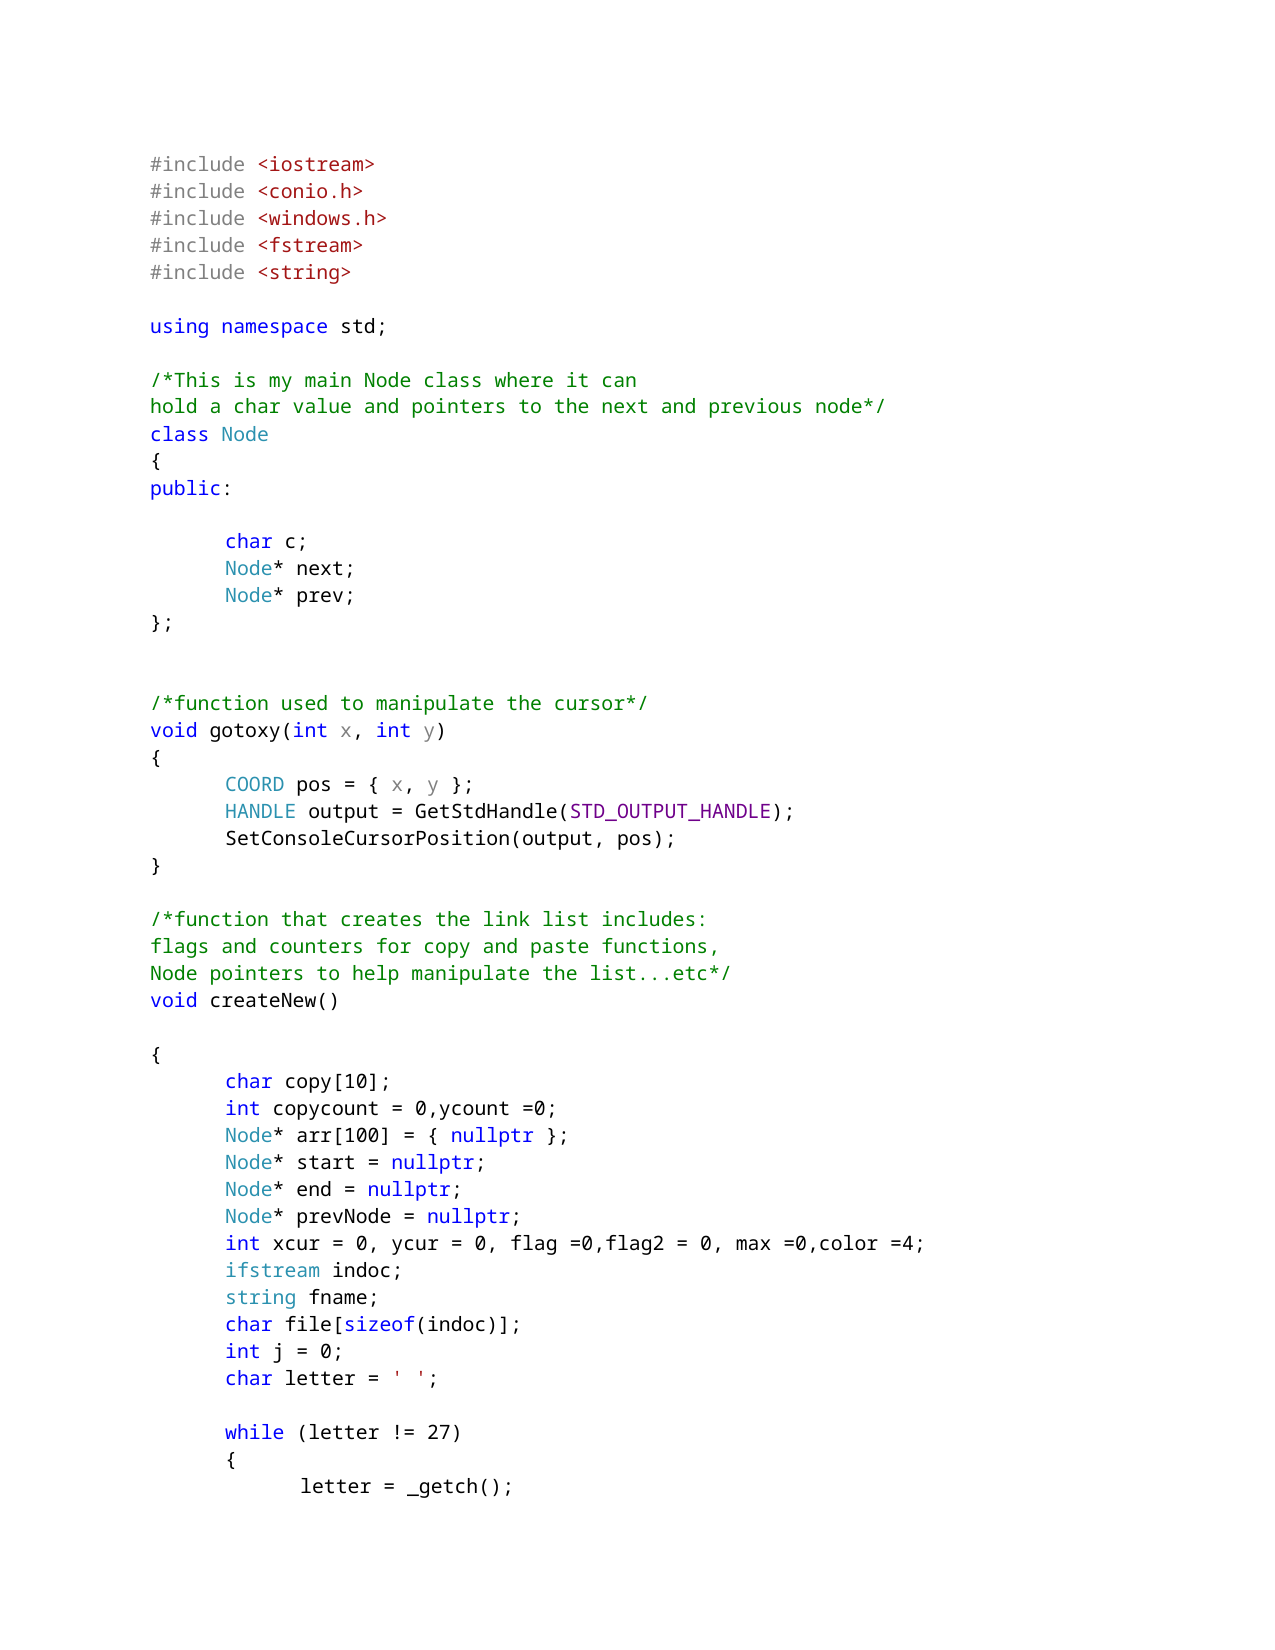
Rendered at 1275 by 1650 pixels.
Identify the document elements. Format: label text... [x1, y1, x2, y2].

text }; [150, 609, 1125, 636]
text Node* start = nullptr; [150, 1148, 1125, 1175]
text { [150, 447, 1125, 474]
text using namespace std; [150, 312, 1125, 339]
text Node* next; [150, 555, 1125, 582]
text { [150, 1040, 1125, 1067]
text Node* prevNode = nullptr; [150, 1202, 1125, 1229]
text char copy[10]; [150, 1067, 1125, 1094]
text int xcur = 0, ycur = 0, flag =0,flag2 = 0, max =0,color =4; [150, 1229, 1125, 1256]
text Node pointers to help manipulate the list...etc*/ [150, 959, 1125, 986]
text { [150, 1445, 1125, 1472]
text /*function that creates the link list includes: [150, 905, 1125, 932]
text #include <conio.h> [150, 177, 1125, 204]
text ifstream indoc; [150, 1256, 1125, 1283]
text public: [150, 474, 1125, 501]
text class Node [150, 420, 1125, 447]
text string fname; [150, 1283, 1125, 1310]
text HANDLE output = GetStdHandle(STD_OUTPUT_HANDLE); [150, 797, 1125, 824]
text while (letter != 27) [150, 1418, 1125, 1445]
text char file[sizeof(indoc)]; [150, 1310, 1125, 1337]
text void createNew() [150, 986, 1125, 1013]
text char letter = ' '; [150, 1364, 1125, 1391]
text #include <string> [150, 258, 1125, 285]
text SetConsoleCursorPosition(output, pos); [150, 824, 1125, 851]
text flags and counters for copy and paste functions, [150, 932, 1125, 959]
text COORD pos = { x, y }; [150, 771, 1125, 797]
text { [150, 743, 1125, 771]
text #include <iostream> [150, 150, 1125, 177]
text #include <windows.h> [150, 204, 1125, 231]
text int copycount = 0,ycount =0; [150, 1094, 1125, 1121]
text char c; [150, 528, 1125, 555]
text } [150, 851, 1125, 878]
text /*function used to manipulate the cursor*/ [150, 689, 1125, 717]
text /*This is my main Node class where it can [150, 366, 1125, 393]
text int j = 0; [150, 1337, 1125, 1364]
text Node* prev; [150, 582, 1125, 609]
text void gotoxy(int x, int y) [150, 717, 1125, 743]
text Node* end = nullptr; [150, 1175, 1125, 1202]
text Node* arr[100] = { nullptr }; [150, 1121, 1125, 1148]
text letter = _getch(); [150, 1472, 1125, 1499]
text #include <fstream> [150, 231, 1125, 258]
text hold a char value and pointers to the next and previous node*/ [150, 393, 1125, 420]
